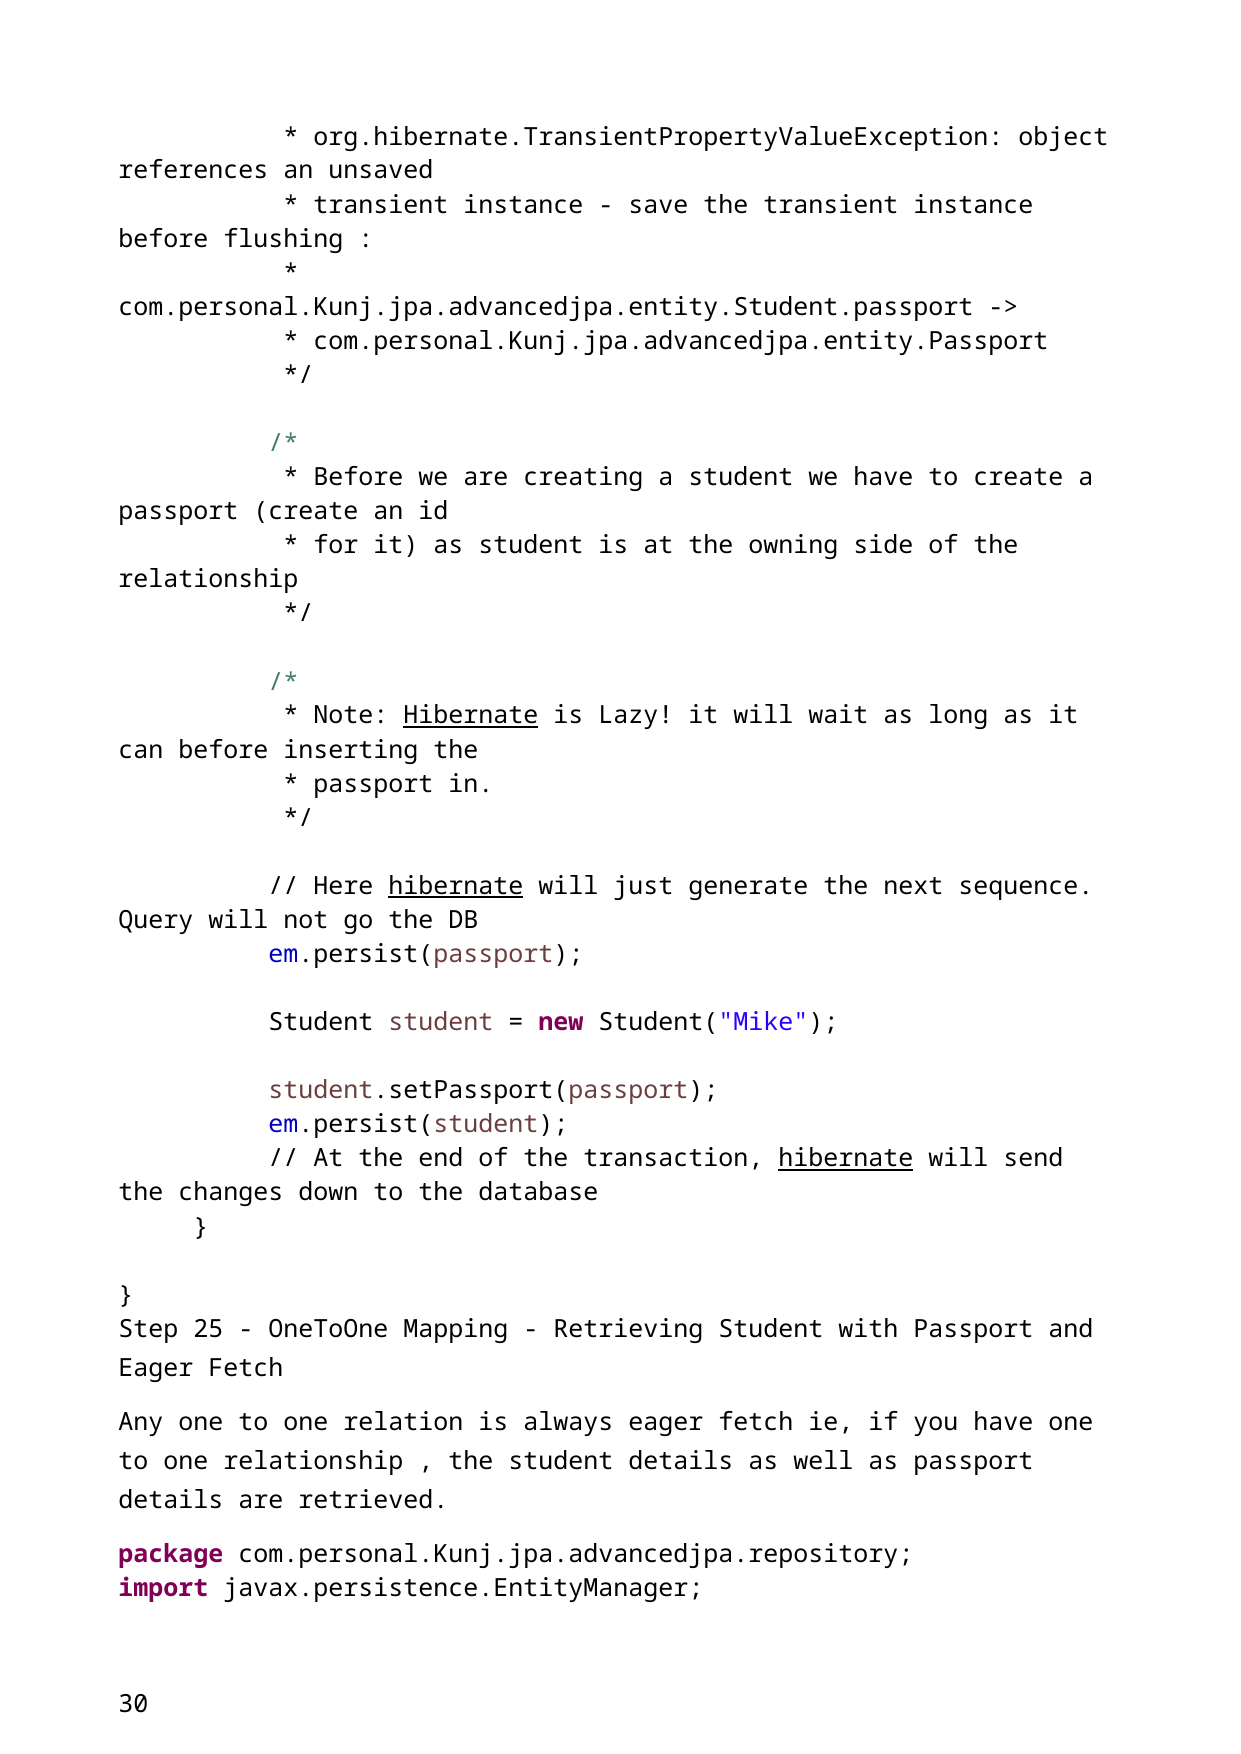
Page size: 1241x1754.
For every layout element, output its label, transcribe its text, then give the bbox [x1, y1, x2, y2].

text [118, 254, 1122, 322]
text /* [118, 663, 1122, 697]
text * Before we are creating a student we have to create a passport (create an id [118, 459, 1122, 527]
text * org.hibernate.TransientPropertyValueException: object references an unsaved [118, 118, 1122, 186]
text */ [118, 799, 1122, 833]
text /* [118, 425, 1122, 459]
text import javax.persistence.EntityManager; [118, 1569, 1122, 1603]
text * for it) as student is at the owning side of the relationship [118, 527, 1122, 595]
text Student student = new Student("Mike"); [118, 1004, 1122, 1038]
text * transient instance - save the transient instance before flushing : [118, 186, 1122, 254]
text // Here hibernate will just generate the next sequence. Query will not go the DB [118, 867, 1122, 936]
text * Note: Hibernate is Lazy! it will wait as long as it can before inserting the [118, 697, 1122, 765]
text package com.personal.Kunj.jpa.advancedjpa.repository; [118, 1535, 1122, 1569]
text Step 25 - OneToOne Mapping - Retrieving Student with Passport and Eager Fetch [118, 1310, 1122, 1383]
text * com.personal.Kunj.jpa.advancedjpa.entity.Passport [118, 322, 1122, 357]
text */ [118, 357, 1122, 391]
text Any one to one relation is always eager fetch ie, if you have one to one relationship , the student details as well as passport details are retrieved. [118, 1403, 1122, 1516]
text * passport in. [118, 765, 1122, 799]
text em.persist(passport); [118, 936, 1122, 970]
text } [118, 1276, 1122, 1310]
text // At the end of the transaction, hibernate will send the changes down to the database [118, 1140, 1122, 1208]
text */ [118, 595, 1122, 629]
text student.setPassport(passport); [118, 1072, 1122, 1106]
text } [118, 1208, 1122, 1242]
text em.persist(student); [118, 1106, 1122, 1140]
